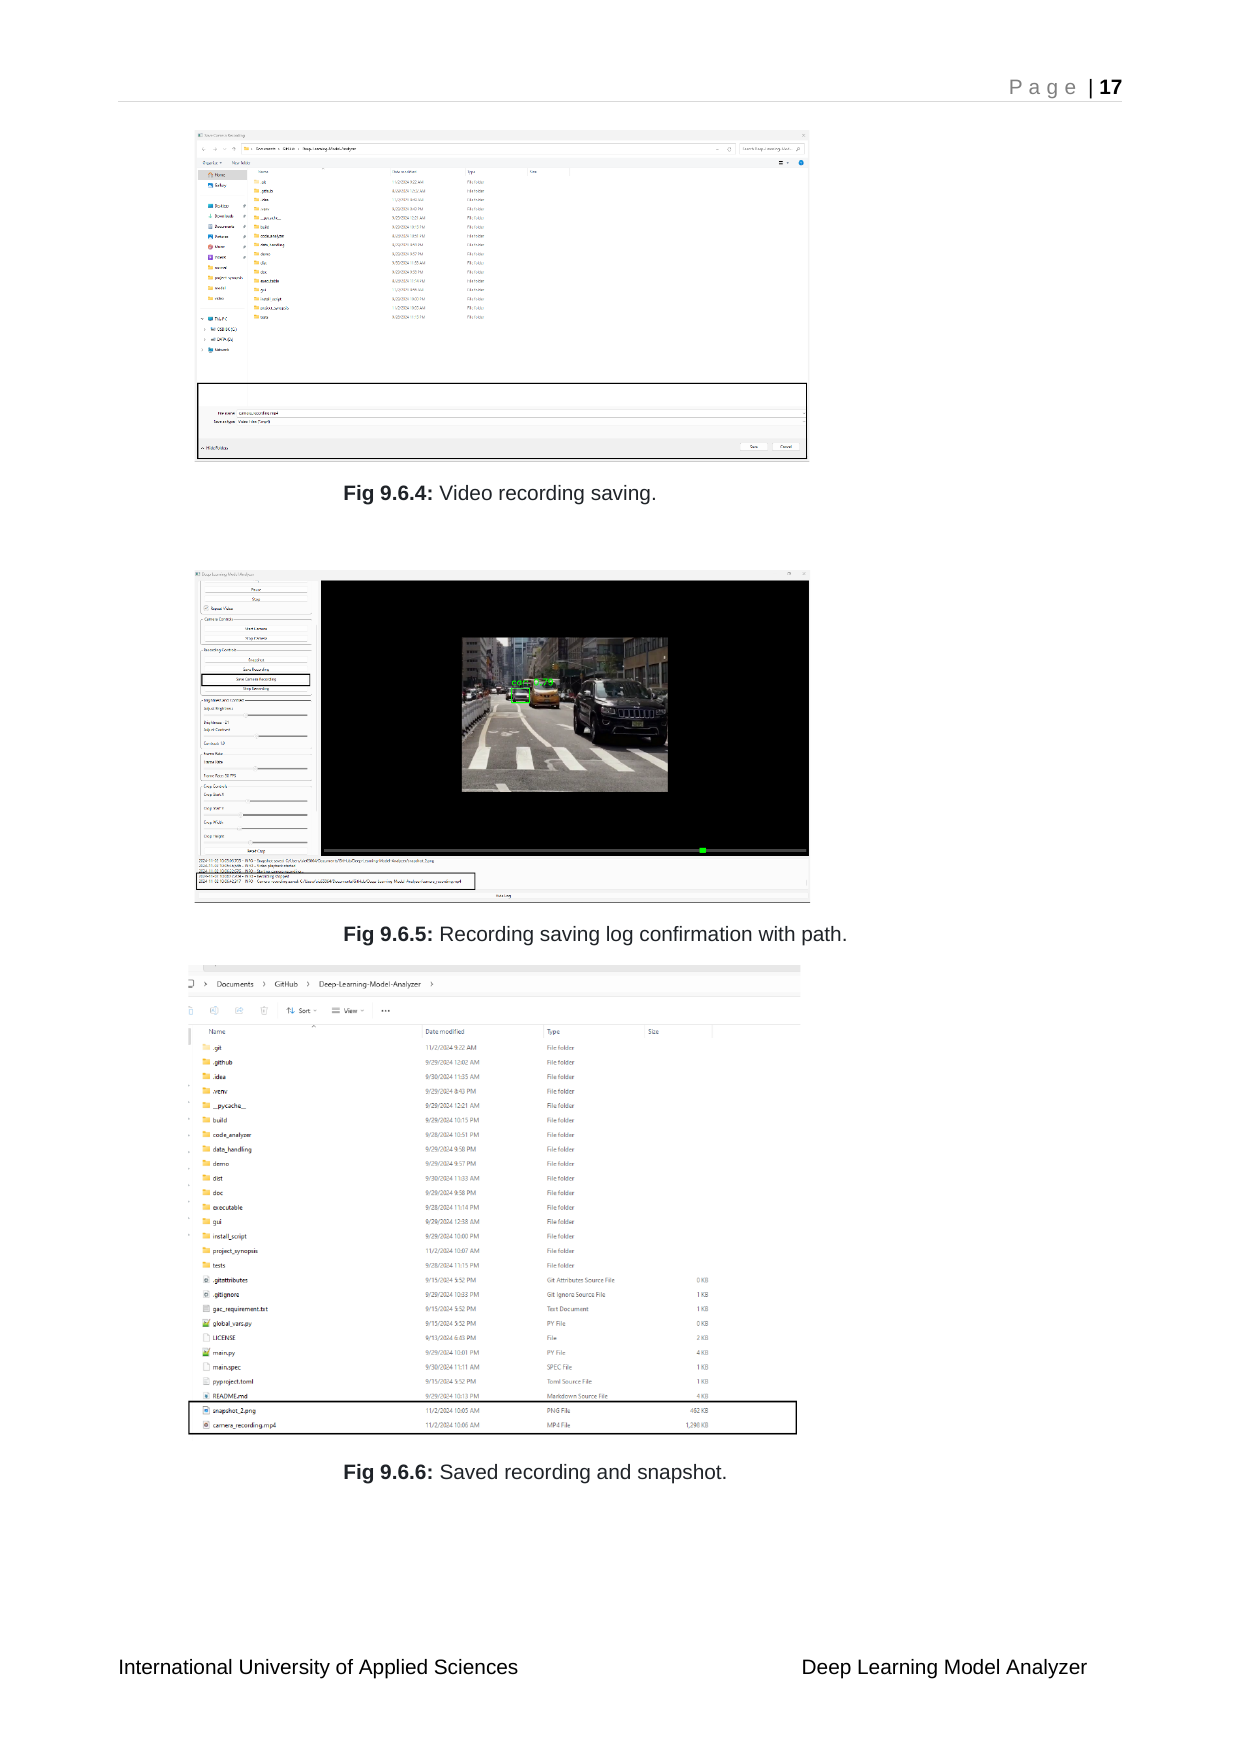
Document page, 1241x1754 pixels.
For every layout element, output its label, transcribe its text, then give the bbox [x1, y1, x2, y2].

picture [188, 965, 801, 1441]
text Fig 9.6.5: Recording saving log confirmation with path. [118, 922, 1122, 946]
text Fig 9.6.6: Saved recording and snapshot. [268, 1460, 1122, 1484]
text Fig 9.6.4: Video recording saving. [193, 481, 1122, 505]
picture [194, 570, 811, 903]
picture [194, 130, 810, 462]
